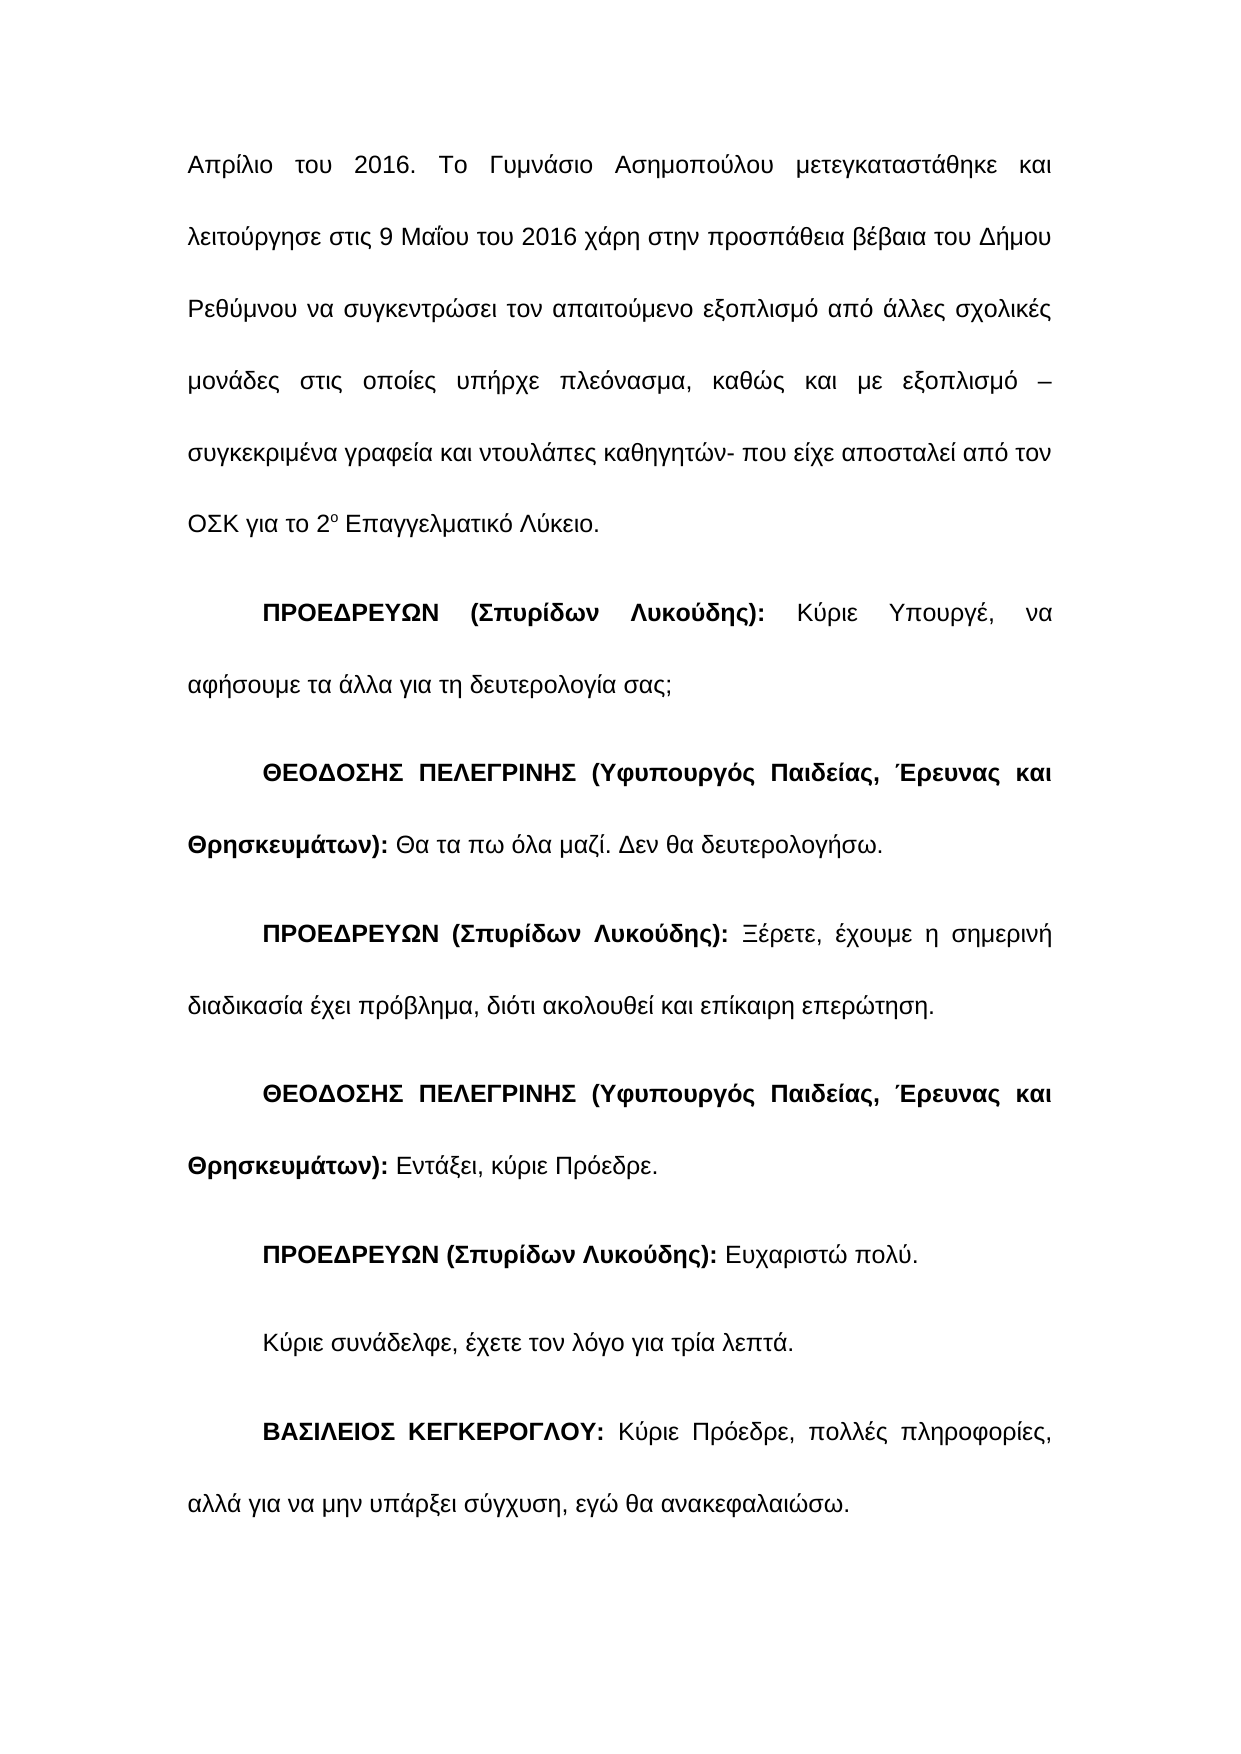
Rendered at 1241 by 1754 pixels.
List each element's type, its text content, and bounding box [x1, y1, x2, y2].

text ΠΡΟΕΔΡΕΥΩΝ (Σπυρίδων Λυκούδης): Ξέρετε, έχουμε η σημερινή διαδικασία έχει πρόβλημα, διότι ακολουθεί και επίκαιρη επερώτηση. [187, 919, 1053, 1019]
text ΘΕΟΔΟΣΗΣ ΠΕΛΕΓΡΙΝΗΣ (Υφυπουργός Παιδείας, Έρευνας και Θρησκευμάτων): Εντάξει, κύριε Πρόεδρε. [187, 1079, 1053, 1180]
text ΠΡΟΕΔΡΕΥΩΝ (Σπυρίδων Λυκούδης): Κύριε Υπουργέ, να αφήσουμε τα άλλα για τη δευτερολογία σας; [187, 598, 1053, 698]
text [187, 150, 1053, 538]
text ΘΕΟΔΟΣΗΣ ΠΕΛΕΓΡΙΝΗΣ (Υφυπουργός Παιδείας, Έρευνας και Θρησκευμάτων): Θα τα πω όλα μαζί. Δεν θα δευτερολογήσω. [187, 758, 1053, 859]
text ΒΑΣΙΛΕΙΟΣ ΚΕΓΚΕΡΟΓΛΟΥ: Κύριε Πρόεδρε, πολλές πληροφορίες, αλλά για να μην υπάρξει σύγχυση, εγώ θα ανακεφαλαιώσω. [187, 1417, 1053, 1517]
text Κύριε συνάδελφε, έχετε τον λόγο για τρία λεπτά. [187, 1328, 1053, 1357]
text ΠΡΟΕΔΡΕΥΩΝ (Σπυρίδων Λυκούδης): Ευχαριστώ πολύ. [187, 1239, 1053, 1268]
